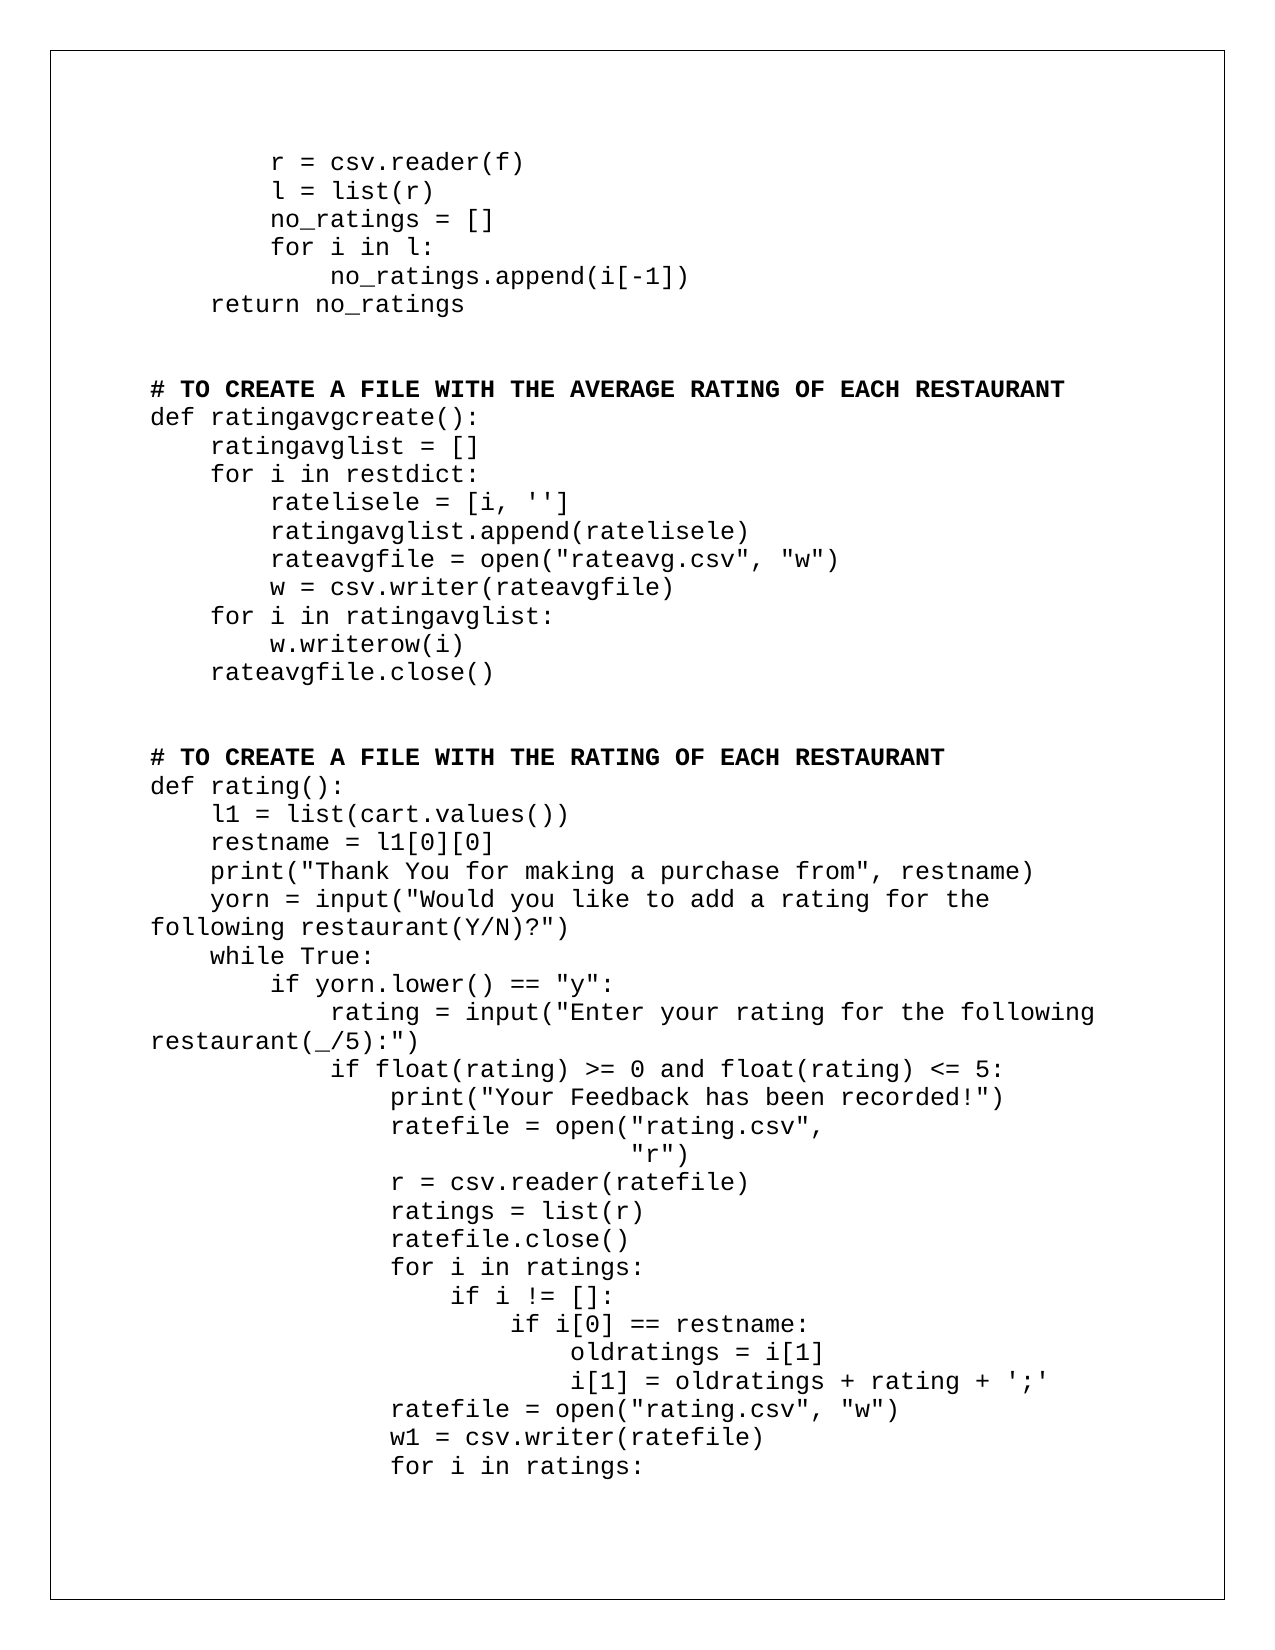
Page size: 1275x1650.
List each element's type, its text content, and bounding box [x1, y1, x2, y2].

text w = csv.writer(rateavgfile) [150, 575, 1125, 603]
text for i in restdict: [150, 462, 1125, 490]
text while True: [150, 943, 1125, 972]
text ratelisele = [i, ''] [150, 490, 1125, 518]
text if float(rating) >= 0 and float(rating) <= 5: [150, 1057, 1125, 1085]
text # TO CREATE A FILE WITH THE RATING OF EACH RESTAURANT [150, 745, 1125, 773]
text for i in l: [150, 235, 1125, 263]
text rateavgfile = open("rateavg.csv", "w") [150, 547, 1125, 575]
text w.writerow(i) [150, 632, 1125, 660]
text restname = l1[0][0] [150, 830, 1125, 858]
text def ratingavgcreate(): [150, 405, 1125, 433]
text i[1] = oldratings + rating + ';' [150, 1368, 1125, 1397]
text ratefile = open("rating.csv", [150, 1113, 1125, 1142]
text def rating(): [150, 773, 1125, 802]
text "r") [150, 1142, 1125, 1170]
text rating = input("Enter your rating for the following restaurant(_/5):") [150, 1000, 1125, 1057]
text l = list(r) [150, 178, 1125, 207]
text print("Thank You for making a purchase from", restname) [150, 858, 1125, 887]
text for i in ratings: [150, 1453, 1125, 1482]
text no_ratings.append(i[-1]) [150, 263, 1125, 292]
text ratefile.close() [150, 1227, 1125, 1255]
text no_ratings = [] [150, 207, 1125, 235]
text w1 = csv.writer(ratefile) [150, 1425, 1125, 1453]
text print("Your Feedback has been recorded!") [150, 1085, 1125, 1113]
text return no_ratings [150, 292, 1125, 320]
text oldratings = i[1] [150, 1340, 1125, 1368]
text yorn = input("Would you like to add a rating for the following restaurant(Y/N)?") [150, 887, 1125, 943]
text ratefile = open("rating.csv", "w") [150, 1397, 1125, 1425]
text for i in ratingavglist: [150, 603, 1125, 632]
text ratingavglist.append(ratelisele) [150, 518, 1125, 547]
text if yorn.lower() == "y": [150, 972, 1125, 1000]
text # TO CREATE A FILE WITH THE AVERAGE RATING OF EACH RESTAURANT [150, 377, 1125, 405]
text r = csv.reader(ratefile) [150, 1170, 1125, 1198]
text r = csv.reader(f) [150, 150, 1125, 178]
text if i != []: [150, 1283, 1125, 1312]
text if i[0] == restname: [150, 1312, 1125, 1340]
text ratingavglist = [] [150, 433, 1125, 462]
text rateavgfile.close() [150, 660, 1125, 688]
text l1 = list(cart.values()) [150, 802, 1125, 830]
text for i in ratings: [150, 1255, 1125, 1283]
text ratings = list(r) [150, 1198, 1125, 1227]
